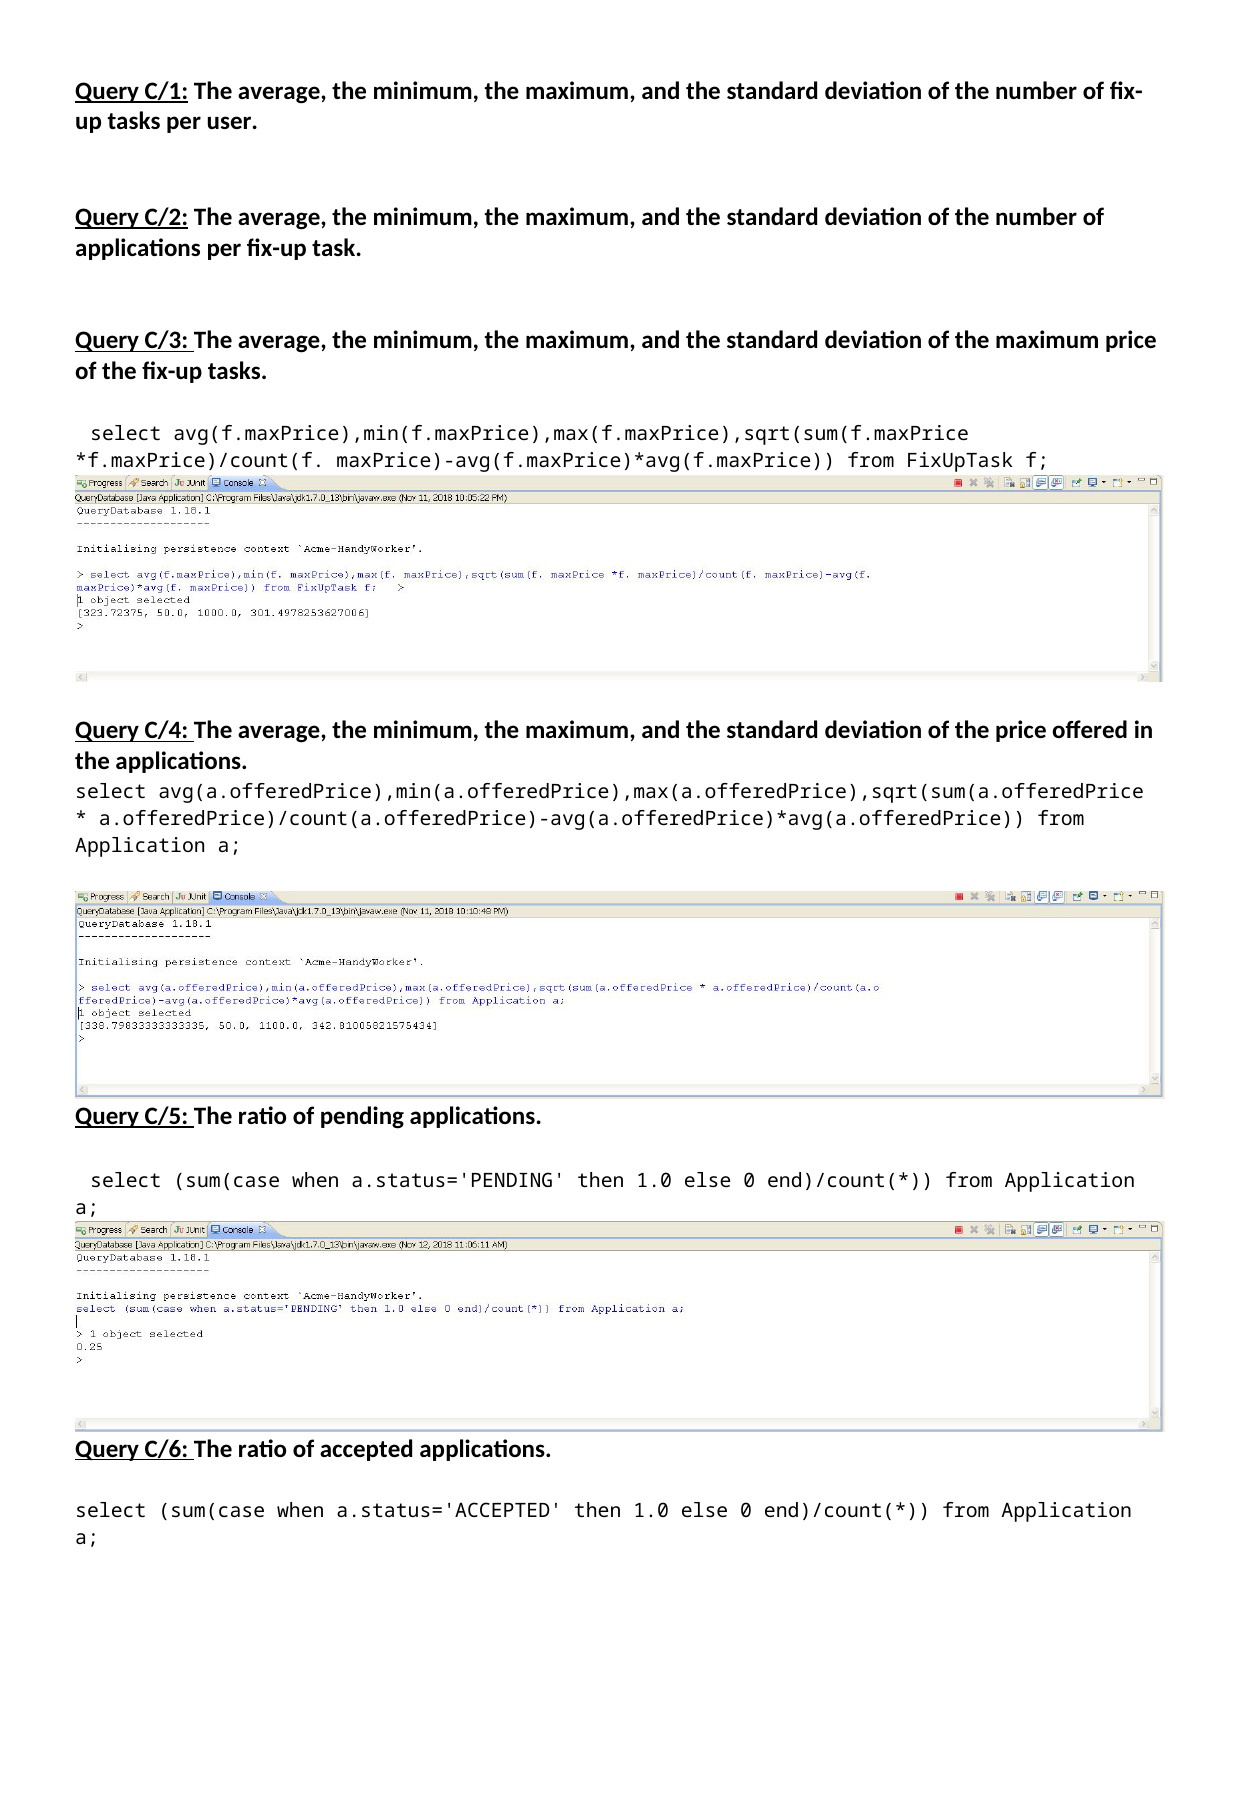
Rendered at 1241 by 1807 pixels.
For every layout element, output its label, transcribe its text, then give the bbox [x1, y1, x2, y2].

text select (sum(case when a.status='ACCEPTED' then 1.0 else 0 end)/count(*)) from Application a; [75, 1496, 1165, 1550]
text select (sum(case when a.status='PENDING' then 1.0 else 0 end)/count(*)) from Application a; [75, 1166, 1165, 1220]
text Query C/3: The average, the minimum, the maximum, and the standard deviation of the maximum price of the fix-up tasks. [75, 324, 1165, 386]
text Query C/1: The average, the minimum, the maximum, and the standard deviation of the number of fix-up tasks per user. [75, 75, 1165, 136]
text Query C/4: The average, the minimum, the maximum, and the standard deviation of the price offered in the applications. [75, 714, 1165, 776]
text Query C/5: The ratio of pending applications. [75, 1100, 1165, 1131]
text Query C/6: The ratio of accepted applications. [75, 1433, 1165, 1463]
picture [75, 1221, 1165, 1432]
text Query C/2: The average, the minimum, the maximum, and the standard deviation of the number of applications per fix-up task. [75, 201, 1165, 262]
text select avg(f.maxPrice),min(f.maxPrice),max(f.maxPrice),sqrt(sum(f.maxPrice *f.maxPrice)/count(f. maxPrice)-avg(f.maxPrice)*avg(f.maxPrice)) from FixUpTask f; [75, 420, 1165, 474]
text select avg(a.offeredPrice),min(a.offeredPrice),max(a.offeredPrice),sqrt(sum(a.offeredPrice * a.offeredPrice)/count(a.offeredPrice)-avg(a.offeredPrice)*avg(a.offeredPrice)) from Application a; [75, 777, 1165, 858]
picture [75, 891, 1165, 1099]
picture [75, 475, 1164, 682]
